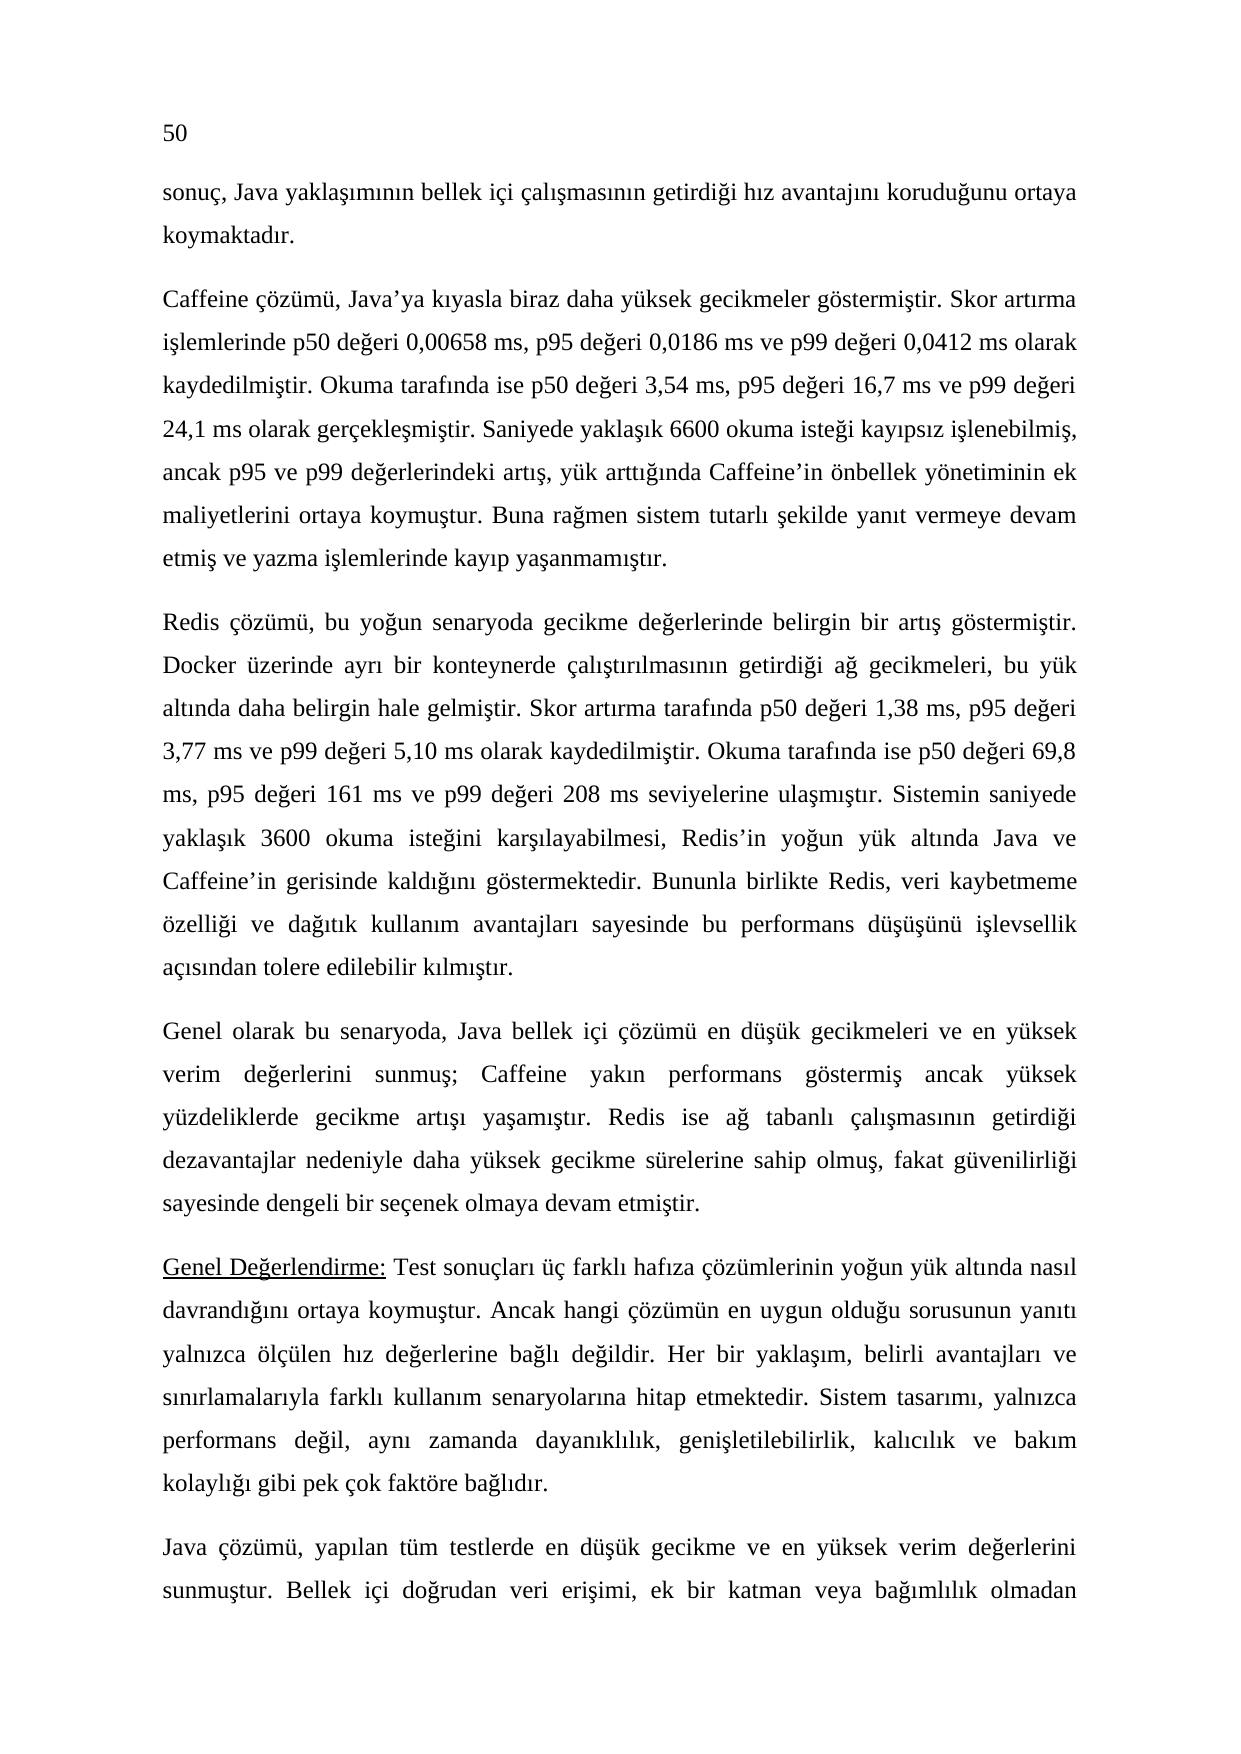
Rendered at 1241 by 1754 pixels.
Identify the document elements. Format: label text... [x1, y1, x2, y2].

text Genel Değerlendirme: Test sonuçları üç farklı hafıza çözümlerinin yoğun yük altında nasıl davrandığını ortaya koymuştur. Ancak hangi çözümün en uygun olduğu sorusunun yanıtı yalnızca ölçülen hız değerlerine bağlı değildir. Her bir yaklaşım, belirli avantajları ve sınırlamalarıyla farklı kullanım senaryolarına hitap etmektedir. Sistem tasarımı, yalnızca performans değil, aynı zamanda dayanıklılık, genişletilebilirlik, kalıcılık ve bakım kolaylığı gibi pek çok faktöre bağlıdır. [162, 1252, 1078, 1497]
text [162, 1532, 1078, 1604]
text Caffeine çözümü, Java’ya kıyasla biraz daha yüksek gecikmeler göstermiştir. Skor artırma işlemlerinde p50 değeri 0,00658 ms, p95 değeri 0,0186 ms ve p99 değeri 0,0412 ms olarak kaydedilmiştir. Okuma tarafında ise p50 değeri 3,54 ms, p95 değeri 16,7 ms ve p99 değeri 24,1 ms olarak gerçekleşmiştir. Saniyede yaklaşık 6600 okuma isteği kayıpsız işlenebilmiş, ancak p95 ve p99 değerlerindeki artış, yük arttığında Caffeine’in önbellek yönetiminin ek maliyetlerini ortaya koymuştur. Buna rağmen sistem tutarlı şekilde yanıt vermeye devam etmiş ve yazma işlemlerinde kayıp yaşanmamıştır. [162, 284, 1078, 572]
text Redis çözümü, bu yoğun senaryoda gecikme değerlerinde belirgin bir artış göstermiştir. Docker üzerinde ayrı bir konteynerde çalıştırılmasının getirdiği ağ gecikmeleri, bu yük altında daha belirgin hale gelmiştir. Skor artırma tarafında p50 değeri 1,38 ms, p95 değeri 3,77 ms ve p99 değeri 5,10 ms olarak kaydedilmiştir. Okuma tarafında ise p50 değeri 69,8 ms, p95 değeri 161 ms ve p99 değeri 208 ms seviyelerine ulaşmıştır. Sistemin saniyede yaklaşık 3600 okuma isteğini karşılayabilmesi, Redis’in yoğun yük altında Java ve Caffeine’in gerisinde kaldığını göstermektedir. Bununla birlikte Redis, veri kaybetmeme özelliği ve dağıtık kullanım avantajları sayesinde bu performans düşüşünü işlevsellik açısından tolere edilebilir kılmıştır. [162, 607, 1078, 981]
text Genel olarak bu senaryoda, Java bellek içi çözümü en düşük gecikmeleri ve en yüksek verim değerlerini sunmuş; Caffeine yakın performans göstermiş ancak yüksek yüzdeliklerde gecikme artışı yaşamıştır. Redis ise ağ tabanlı çalışmasının getirdiği dezavantajlar nedeniyle daha yüksek gecikme sürelerine sahip olmuş, fakat güvenilirliği sayesinde dengeli bir seçenek olmaya devam etmiştir. [162, 1016, 1078, 1217]
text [162, 177, 1078, 249]
